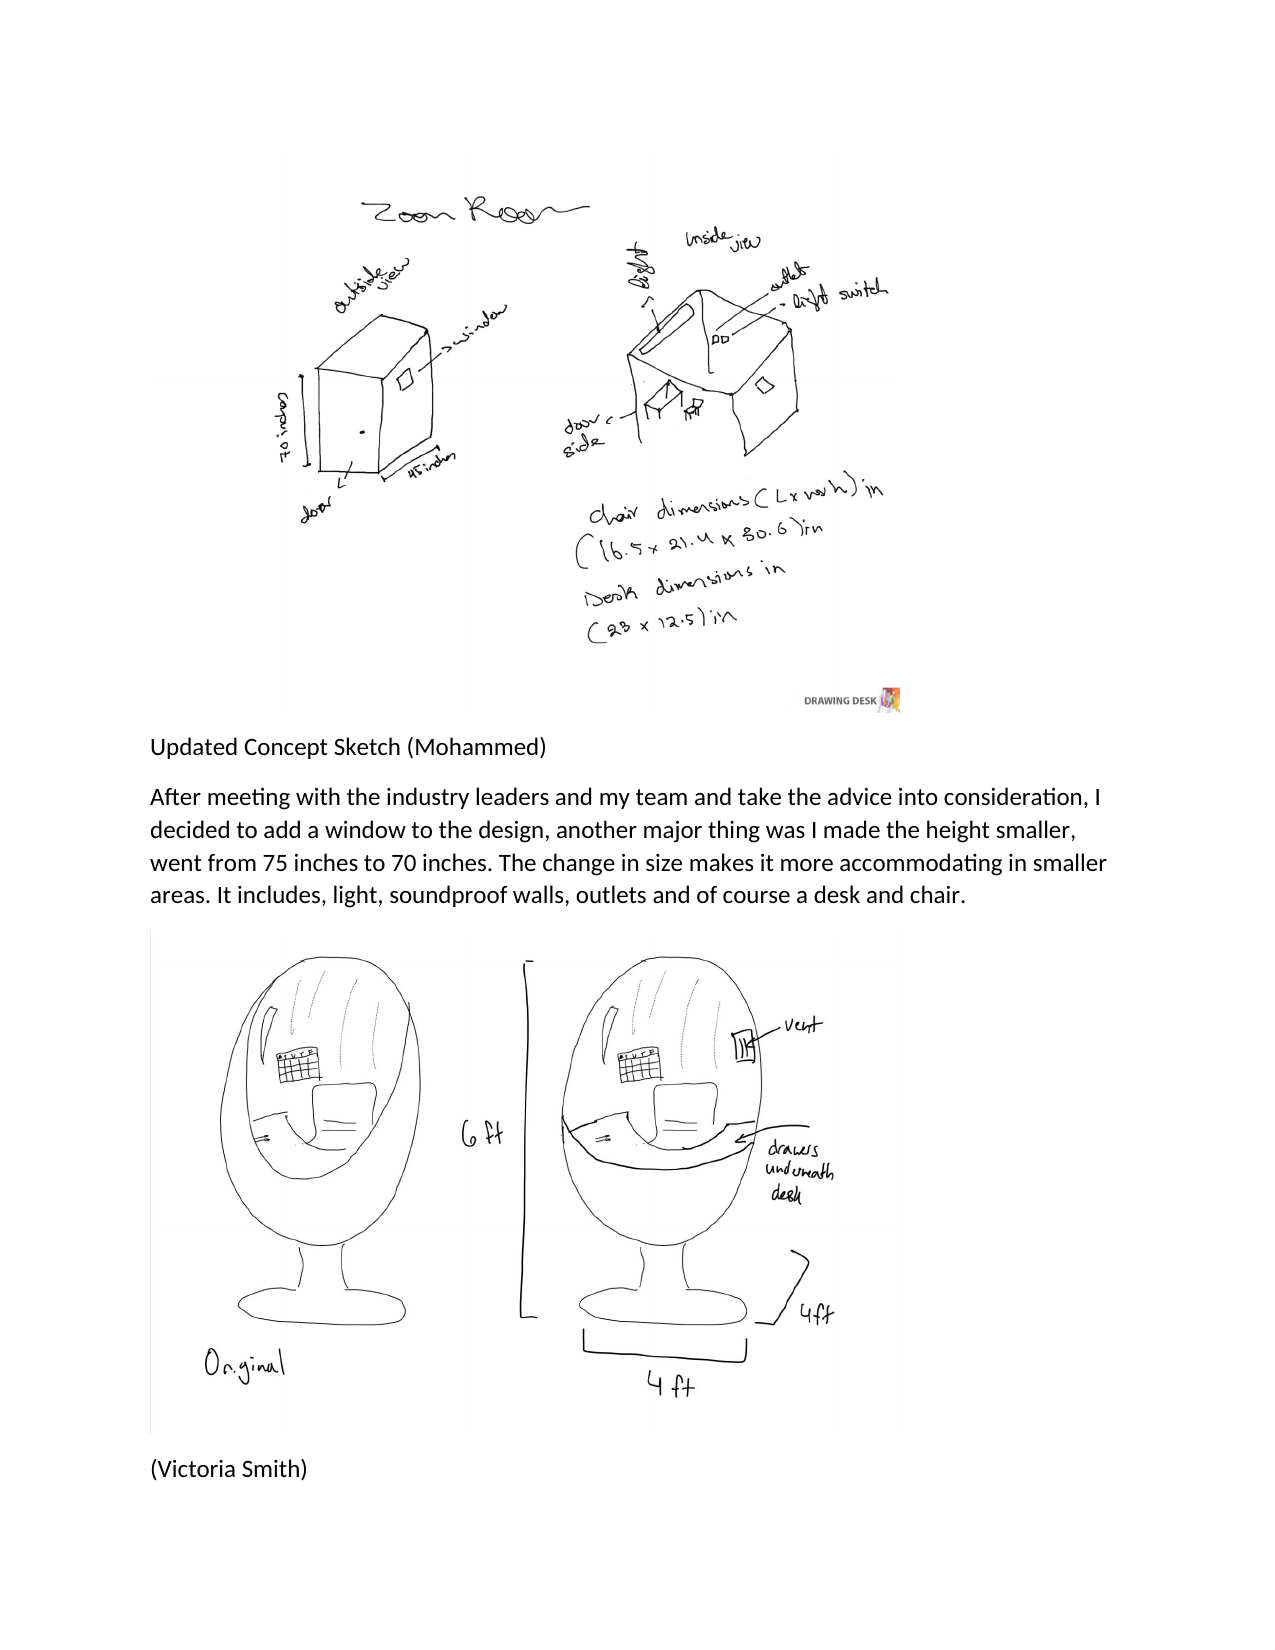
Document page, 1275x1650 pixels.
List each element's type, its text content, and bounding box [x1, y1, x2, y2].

text After meeting with the industry leaders and my team and take the advice into consideration, I decided to add a window to the design, another major thing was I made the height smaller, went from 75 inches to 70 inches. The change in size makes it more accommodating in smaller areas. It includes, light, soundproof walls, outlets and of course a desk and chair. [150, 781, 1125, 910]
text (Victoria Smith) [150, 1453, 1125, 1483]
text Updated Concept Sketch (Mohammed) [150, 731, 1125, 762]
picture [150, 929, 901, 1434]
picture [150, 150, 901, 713]
